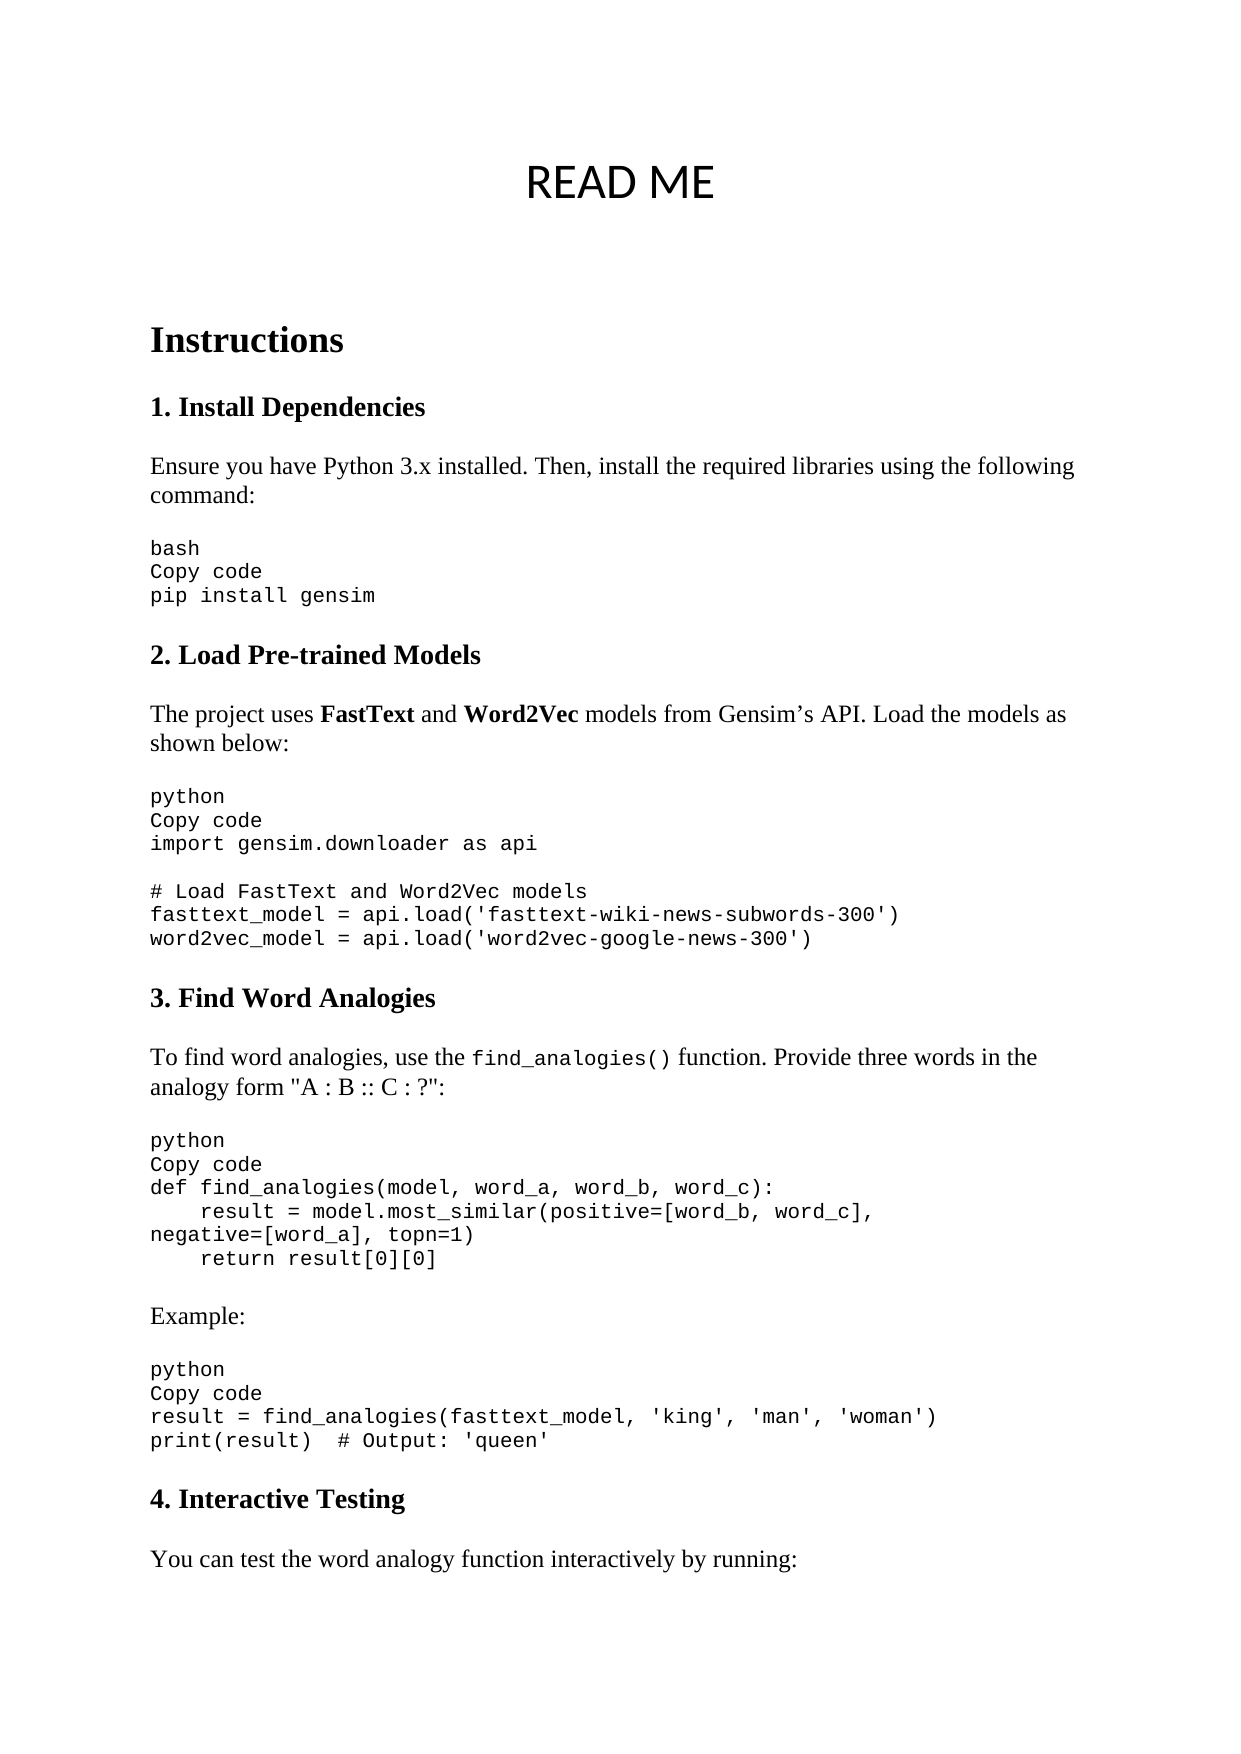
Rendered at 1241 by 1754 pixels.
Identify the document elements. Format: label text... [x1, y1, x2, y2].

text import gensim.downloader as api [150, 833, 1090, 857]
text Copy code [150, 561, 1090, 585]
text print(result) # Output: 'queen' [150, 1430, 1090, 1453]
text Copy code [150, 810, 1090, 833]
text # Load FastText and Word2Vec models [150, 881, 1090, 904]
text 4. Interactive Testing [150, 1483, 1090, 1515]
text result = find_analogies(fasttext_model, 'king', 'man', 'woman') [150, 1406, 1090, 1430]
text The project uses FastText and Word2Vec models from Gensim’s API. Load the models as shown below: [150, 699, 1090, 757]
text READ ME [150, 150, 1090, 211]
text To find word analogies, use the find_analogies() function. Provide three words in the analogy form "A : B :: C : ?": [150, 1042, 1090, 1101]
text 3. Find Word Analogies [150, 981, 1090, 1013]
text pip install gensim [150, 585, 1090, 609]
text return result[0][0] [150, 1248, 1090, 1272]
text Example: [150, 1301, 1090, 1330]
text 2. Load Pre-trained Models [150, 638, 1090, 670]
text Instructions [150, 317, 1090, 360]
text python [150, 786, 1090, 810]
text fasttext_model = api.load('fasttext-wiki-news-subwords-300') [150, 904, 1090, 928]
text python [150, 1359, 1090, 1382]
text You can test the word analogy function interactively by running: [150, 1544, 1090, 1573]
text result = model.most_similar(positive=[word_b, word_c], negative=[word_a], topn=1) [150, 1201, 1090, 1248]
text word2vec_model = api.load('word2vec-google-news-300') [150, 928, 1090, 952]
text 1. Install Dependencies [150, 389, 1090, 422]
text Ensure you have Python 3.x installed. Then, install the required libraries using the following command: [150, 451, 1090, 509]
text python [150, 1130, 1090, 1153]
text bash [150, 538, 1090, 561]
text def find_analogies(model, word_a, word_b, word_c): [150, 1177, 1090, 1201]
text Copy code [150, 1153, 1090, 1177]
text Copy code [150, 1382, 1090, 1406]
